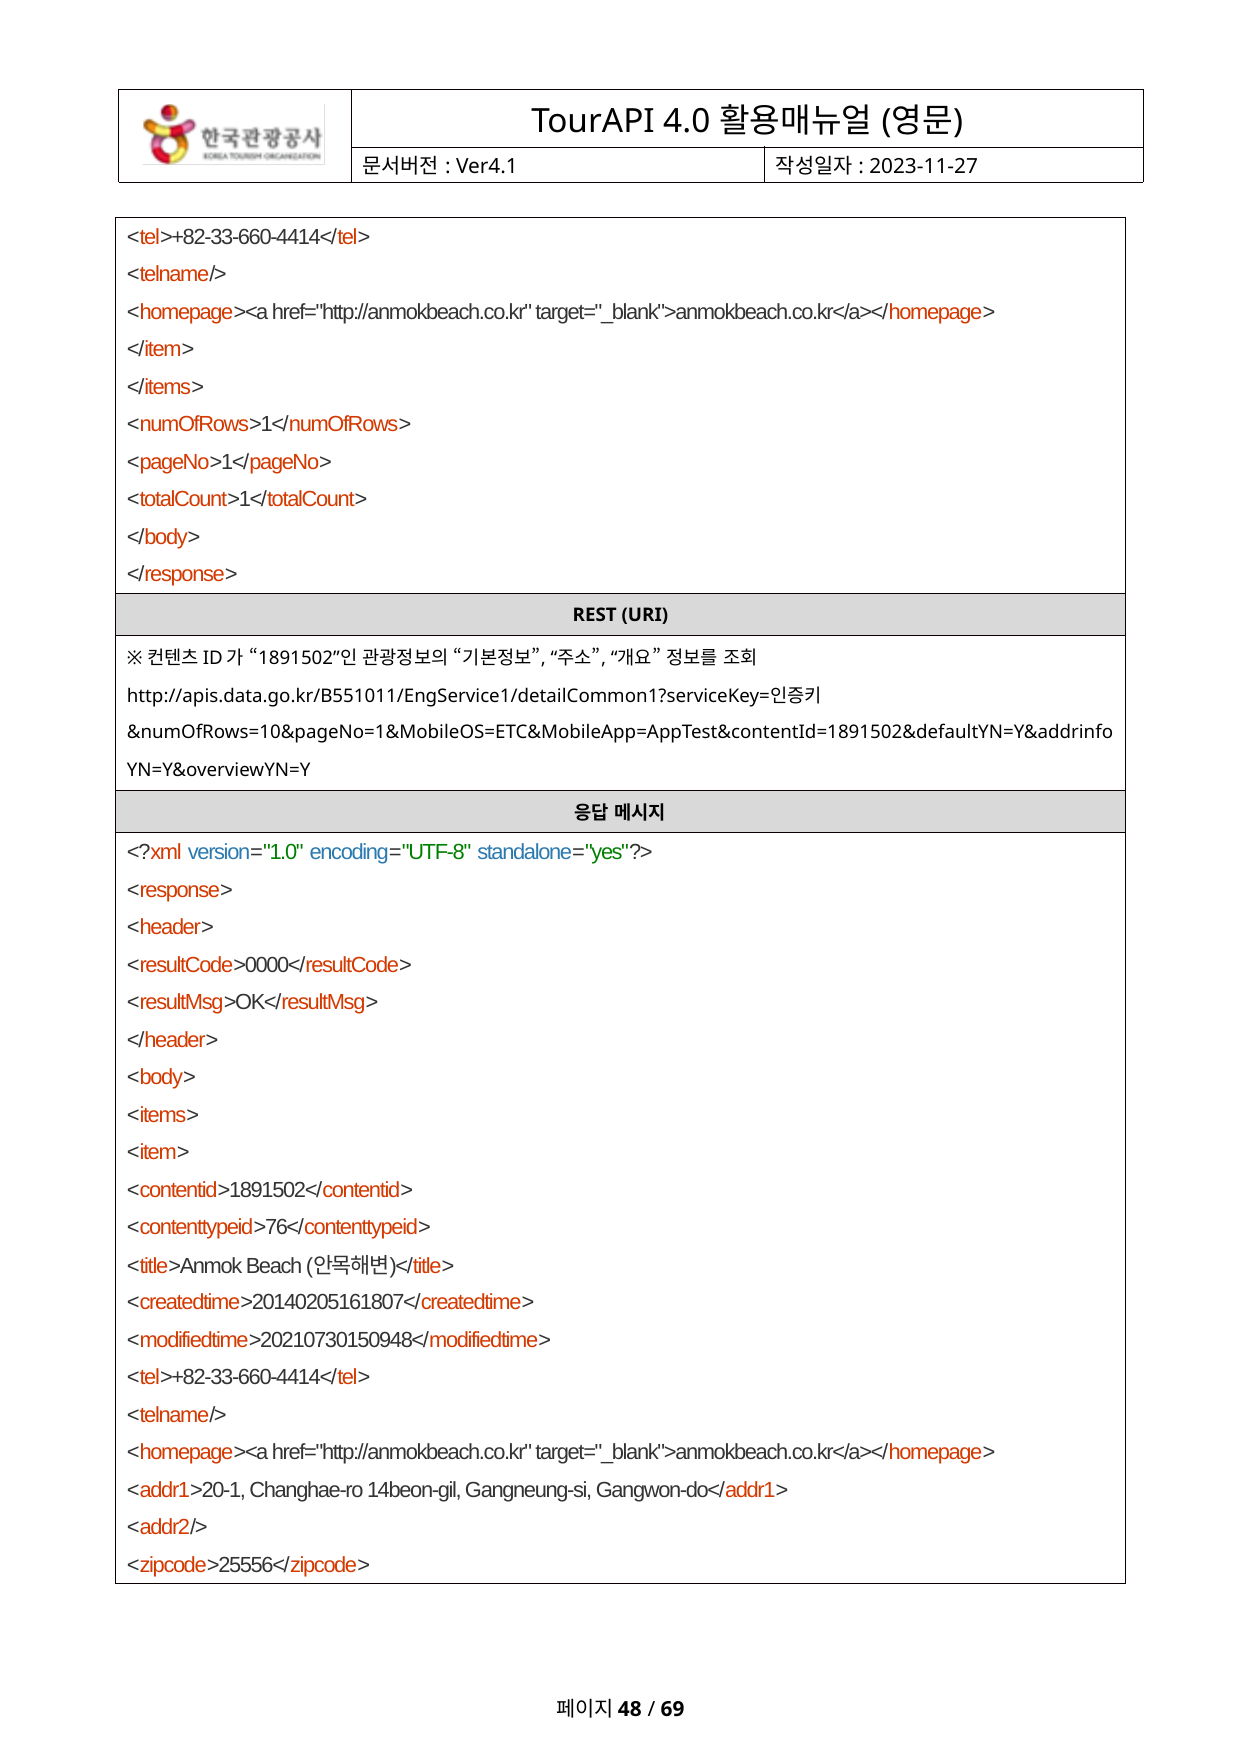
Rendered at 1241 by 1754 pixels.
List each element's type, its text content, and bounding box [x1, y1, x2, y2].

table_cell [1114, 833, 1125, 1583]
table_cell 응답 메시지 [116, 791, 1125, 832]
picture [142, 104, 327, 167]
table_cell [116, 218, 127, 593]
table_cell REST (URI) [116, 594, 1125, 635]
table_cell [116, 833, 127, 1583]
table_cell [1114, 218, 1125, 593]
table_cell ※ 컨텐츠ID가 “1891502”인 관광정보의 “기본정보”, “주소”, “개요” 정보를 조회 http://apis.data.go.kr/B551011/EngService1/detailCommon1?serviceKey=인증키&numOfRows=10&pageNo=1&MobileOS=ETC&MobileApp=AppTest&contentId=1891502&defaultYN=Y&addrinfoYN=Y&overviewYN=Y [116, 636, 1125, 790]
